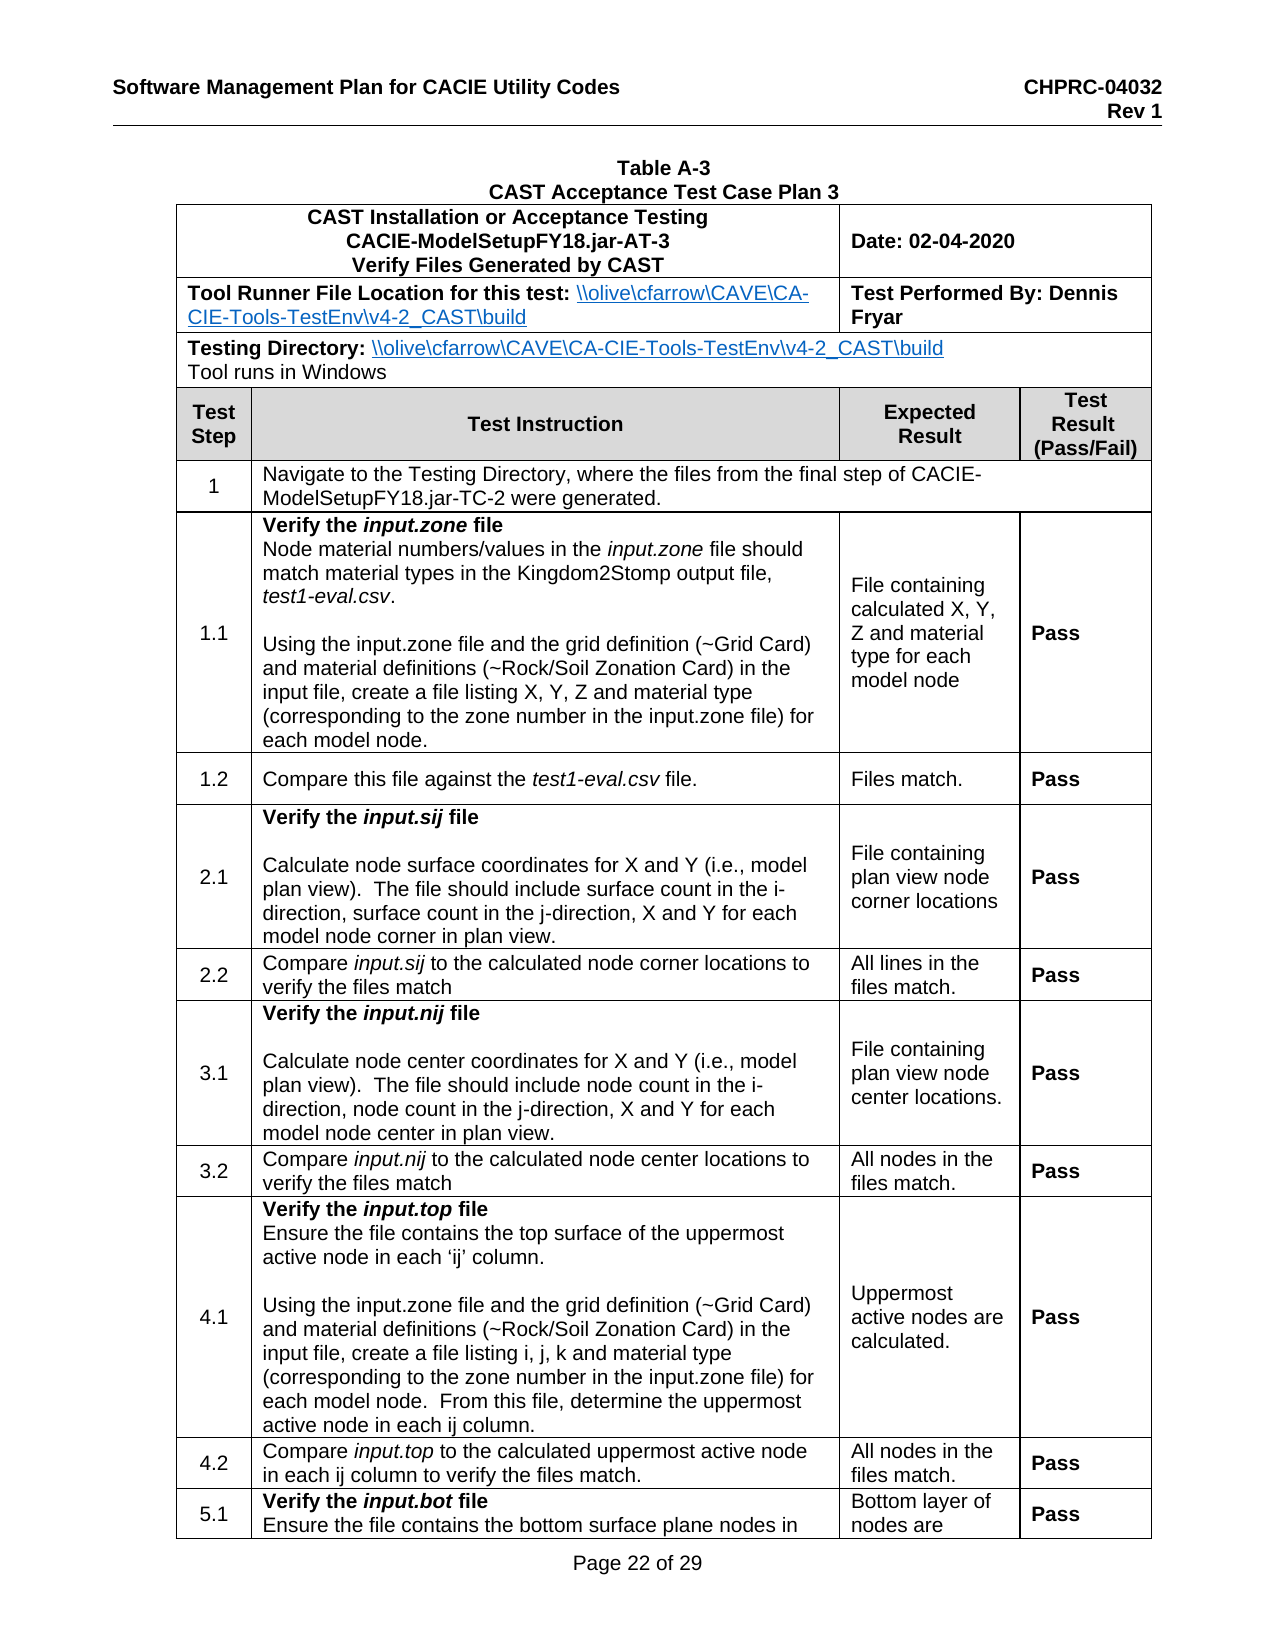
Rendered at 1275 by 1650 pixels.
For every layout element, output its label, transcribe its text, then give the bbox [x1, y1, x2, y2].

table_cell All nodes in the files match. [840, 1438, 1019, 1488]
table_cell 4.1 [177, 1197, 251, 1437]
table_cell Test Step [177, 388, 251, 460]
table_cell Pass [1021, 805, 1151, 948]
table_cell Verify the input.nij file Calculate node center coordinates for X and Y (i.e., model plan view). The file should include node count in the i-direction, node count in the j-direction, X and Y for each model node center in plan view. [252, 1001, 839, 1144]
table_cell Date: 02-04-2020 [840, 205, 1151, 277]
table_cell Verify the input.sij file Calculate node surface coordinates for X and Y (i.e., model plan view). The file should include surface count in the i-direction, surface count in the j-direction, X and Y for each model node corner in plan view. [252, 805, 839, 948]
table_cell Compare input.nij to the calculated node center locations to verify the files match [252, 1146, 839, 1196]
table_cell Pass [1021, 753, 1151, 803]
table_cell Compare this file against the test1-eval.csv file. [252, 753, 839, 803]
table_cell Compare input.sij to the calculated node corner locations to verify the files match [252, 949, 839, 1000]
table_cell Test Instruction [252, 388, 839, 460]
table_cell Pass [1021, 1489, 1151, 1537]
table_cell 2.1 [177, 805, 251, 948]
table_cell 4.2 [177, 1438, 251, 1488]
table_cell CAST Installation or Acceptance Testing CACIE-ModelSetupFY18.jar-AT-3 Verify Files Generated by CAST [177, 205, 839, 277]
table_cell File containing calculated X, Y, Z and material type for each model node [840, 513, 1019, 752]
table_cell Pass [1021, 1146, 1151, 1196]
table_cell Compare input.top to the calculated uppermost active node in each ij column to verify the files match. [252, 1438, 839, 1488]
table_cell Pass [1021, 513, 1151, 752]
table_header Table A-3 CAST Acceptance Test Case Plan 3 [176, 156, 1151, 204]
table_cell All lines in the files match. [840, 949, 1019, 1000]
table_cell Verify the input.zone file Node material numbers/values in the input.zone file should match material types in the Kingdom2Stomp output file, test1-eval.csv. Using the input.zone file and the grid definition (~Grid Card) and material definitions (~Rock/Soil Zonation Card) in the input file, create a file listing X, Y, Z and material type (corresponding to the zone number in the input.zone file) for each model node. [252, 513, 839, 752]
table_cell File containing plan view node center locations. [840, 1001, 1019, 1144]
table_cell Bottom layer of nodes are calculated. [840, 1489, 1019, 1537]
table_cell Pass [1021, 1438, 1151, 1488]
table_cell 1.1 [177, 513, 251, 752]
table_cell Testing Directory: \\olive\cfarrow\CAVE\CA-CIE-Tools-TestEnv\v4-2_CAST\build Tool runs in Windows [177, 333, 1151, 387]
table_cell File containing plan view node corner locations [840, 805, 1019, 948]
table_cell Expected Result [840, 388, 1019, 460]
table_cell 3.2 [177, 1146, 251, 1196]
table_cell Verify the input.top file Ensure the file contains the top surface of the uppermost active node in each ‘ij’ column. Using the input.zone file and the grid definition (~Grid Card) and material definitions (~Rock/Soil Zonation Card) in the input file, create a file listing i, j, k and material type (corresponding to the zone number in the input.zone file) for each model node. From this file, determine the uppermost active node in each ij column. [252, 1197, 839, 1437]
table_cell 2.2 [177, 949, 251, 1000]
table_cell All nodes in the files match. [840, 1146, 1019, 1196]
table_cell Test Performed By: Dennis Fryar [840, 278, 1151, 332]
table_cell Test Result (Pass/Fail) [1021, 388, 1151, 460]
table_cell Uppermost active nodes are calculated. [840, 1197, 1019, 1437]
table_cell Pass [1021, 1001, 1151, 1144]
table_cell 1 [177, 461, 251, 511]
table_cell 5.1 [177, 1489, 251, 1537]
table_cell 1.2 [177, 753, 251, 803]
table_cell Navigate to the Testing Directory, where the files from the final step of CACIE-ModelSetupFY18.jar-TC-2 were generated. [252, 461, 1151, 511]
table_cell Files match. [840, 753, 1019, 803]
table_cell Pass [1021, 949, 1151, 1000]
table_cell Pass [1021, 1197, 1151, 1437]
table_cell Tool Runner File Location for this test: \\olive\cfarrow\CAVE\CA-CIE-Tools-TestEnv\v4-2_CAST\build [177, 278, 839, 332]
table_cell 3.1 [177, 1001, 251, 1144]
